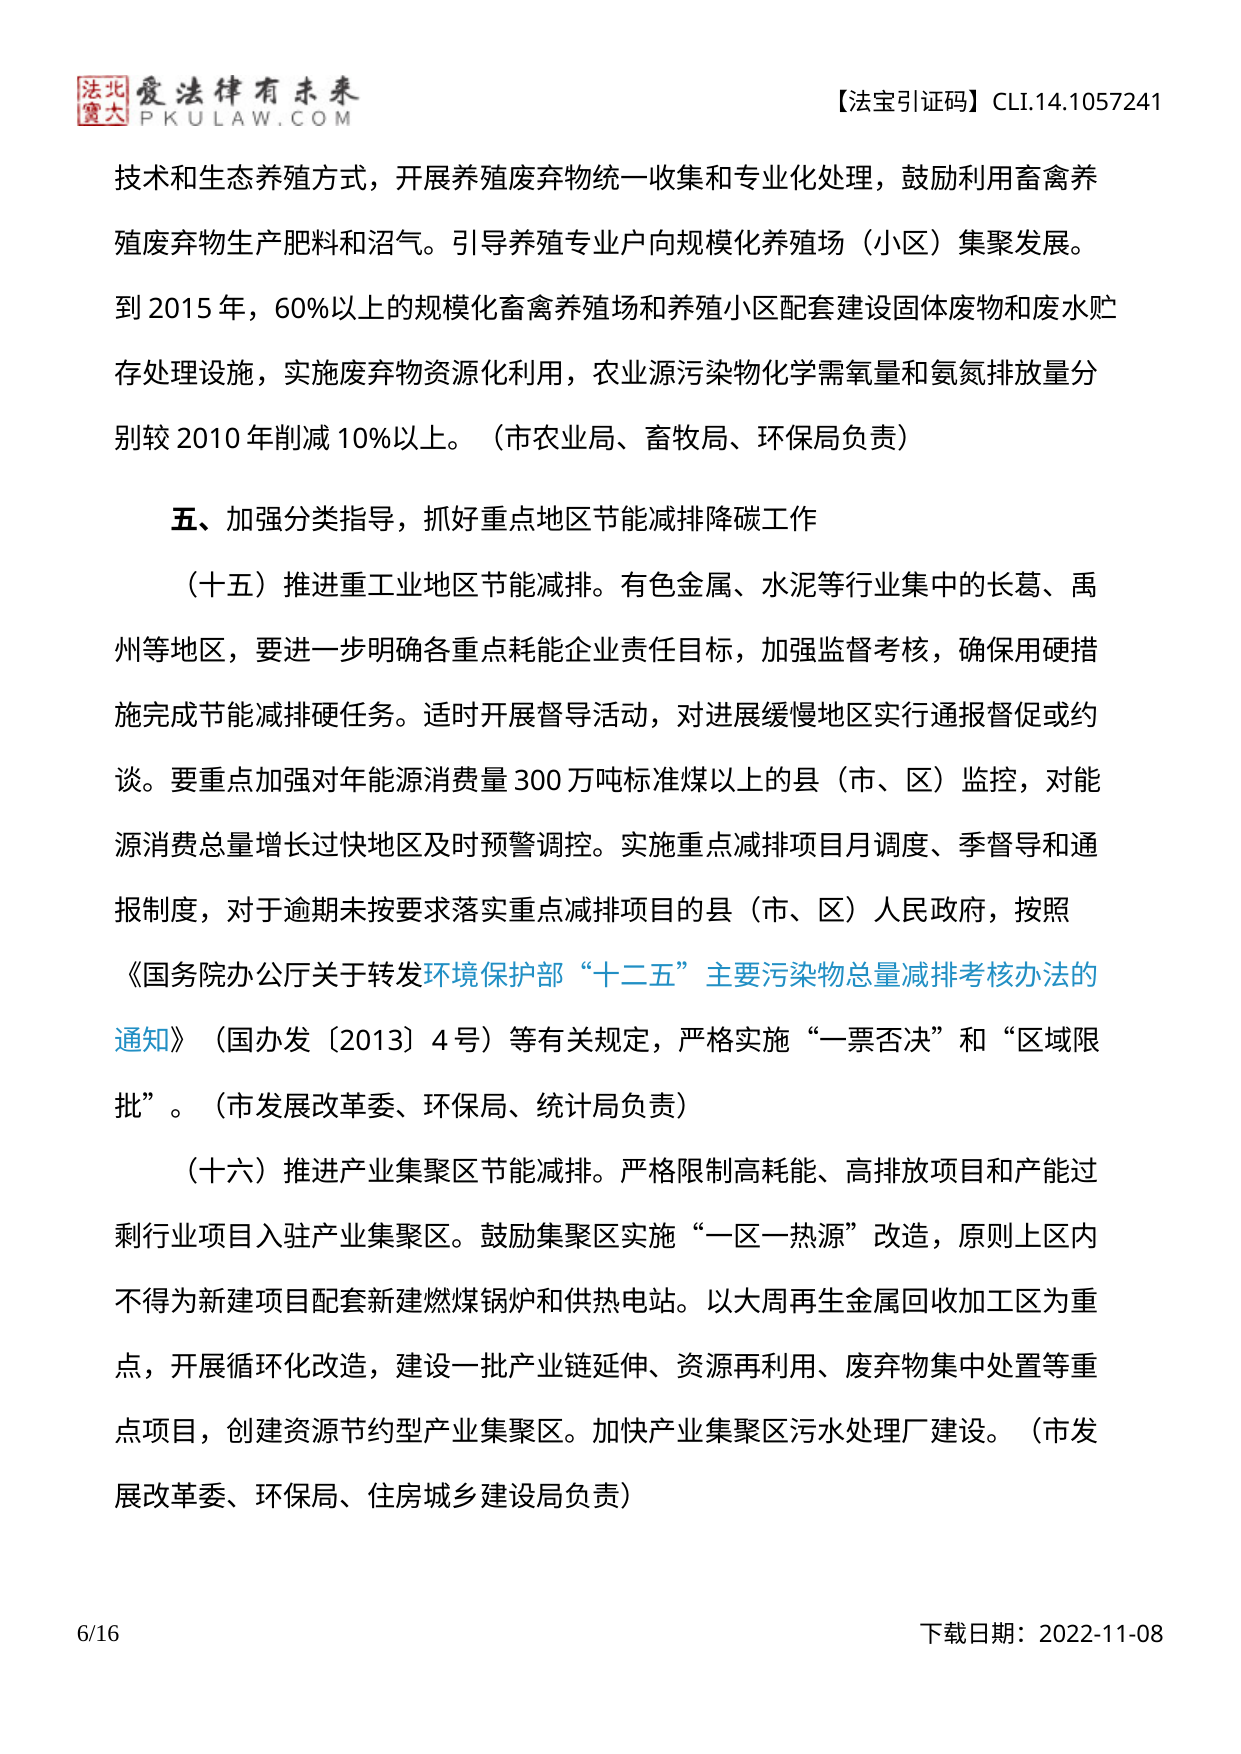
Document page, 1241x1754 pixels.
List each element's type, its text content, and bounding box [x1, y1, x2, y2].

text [114, 156, 1126, 457]
text 五、加强分类指导，抓好重点地区节能减排降碳工作 （十五）推进重工业地区节能减排。有色金属、水泥等行业集中的长葛、禹州等地区，要进一步明确各重点耗能企业责任目标，加强监督考核，确保用硬措施完成节能减排硬任务。适时开展督导活动，对进展缓慢地区实行通报督促或约谈。要重点加强对年能源消费量300万吨标准煤以上的县（市、区）监控，对能源消费总量增长过快地区及时预警调控。实施重点减排项目月调度、季督导和通报制度，对于逾期未按要求落实重点减排项目的县（市、区）人民政府，按照《国务院办公厅关于转发环境保护部“十二五”主要污染物总量减排考核办法的通知》（国办发〔2013〕4号）等有关规定，严格实施“一票否决”和“区域限批”。（市发展改革委、环保局、统计局负责） （十六）推进产业集聚区节能减排。严格限制高耗能、高排放项目和产能过剩行业项目入驻产业集聚区。鼓励集聚区实施“一区一热源”改造，原则上区内不得为新建项目配套新建燃煤锅炉和供热电站。以大周再生金属回收加工区为重点，开展循环化改造，建设一批产业链延伸、资源再利用、废弃物集中处置等重点项目，创建资源节约型产业集聚区。加快产业集聚区污水处理厂建设。（市发展改革委、环保局、住房城乡建设局负责） [114, 497, 1126, 1515]
picture [76, 75, 361, 126]
